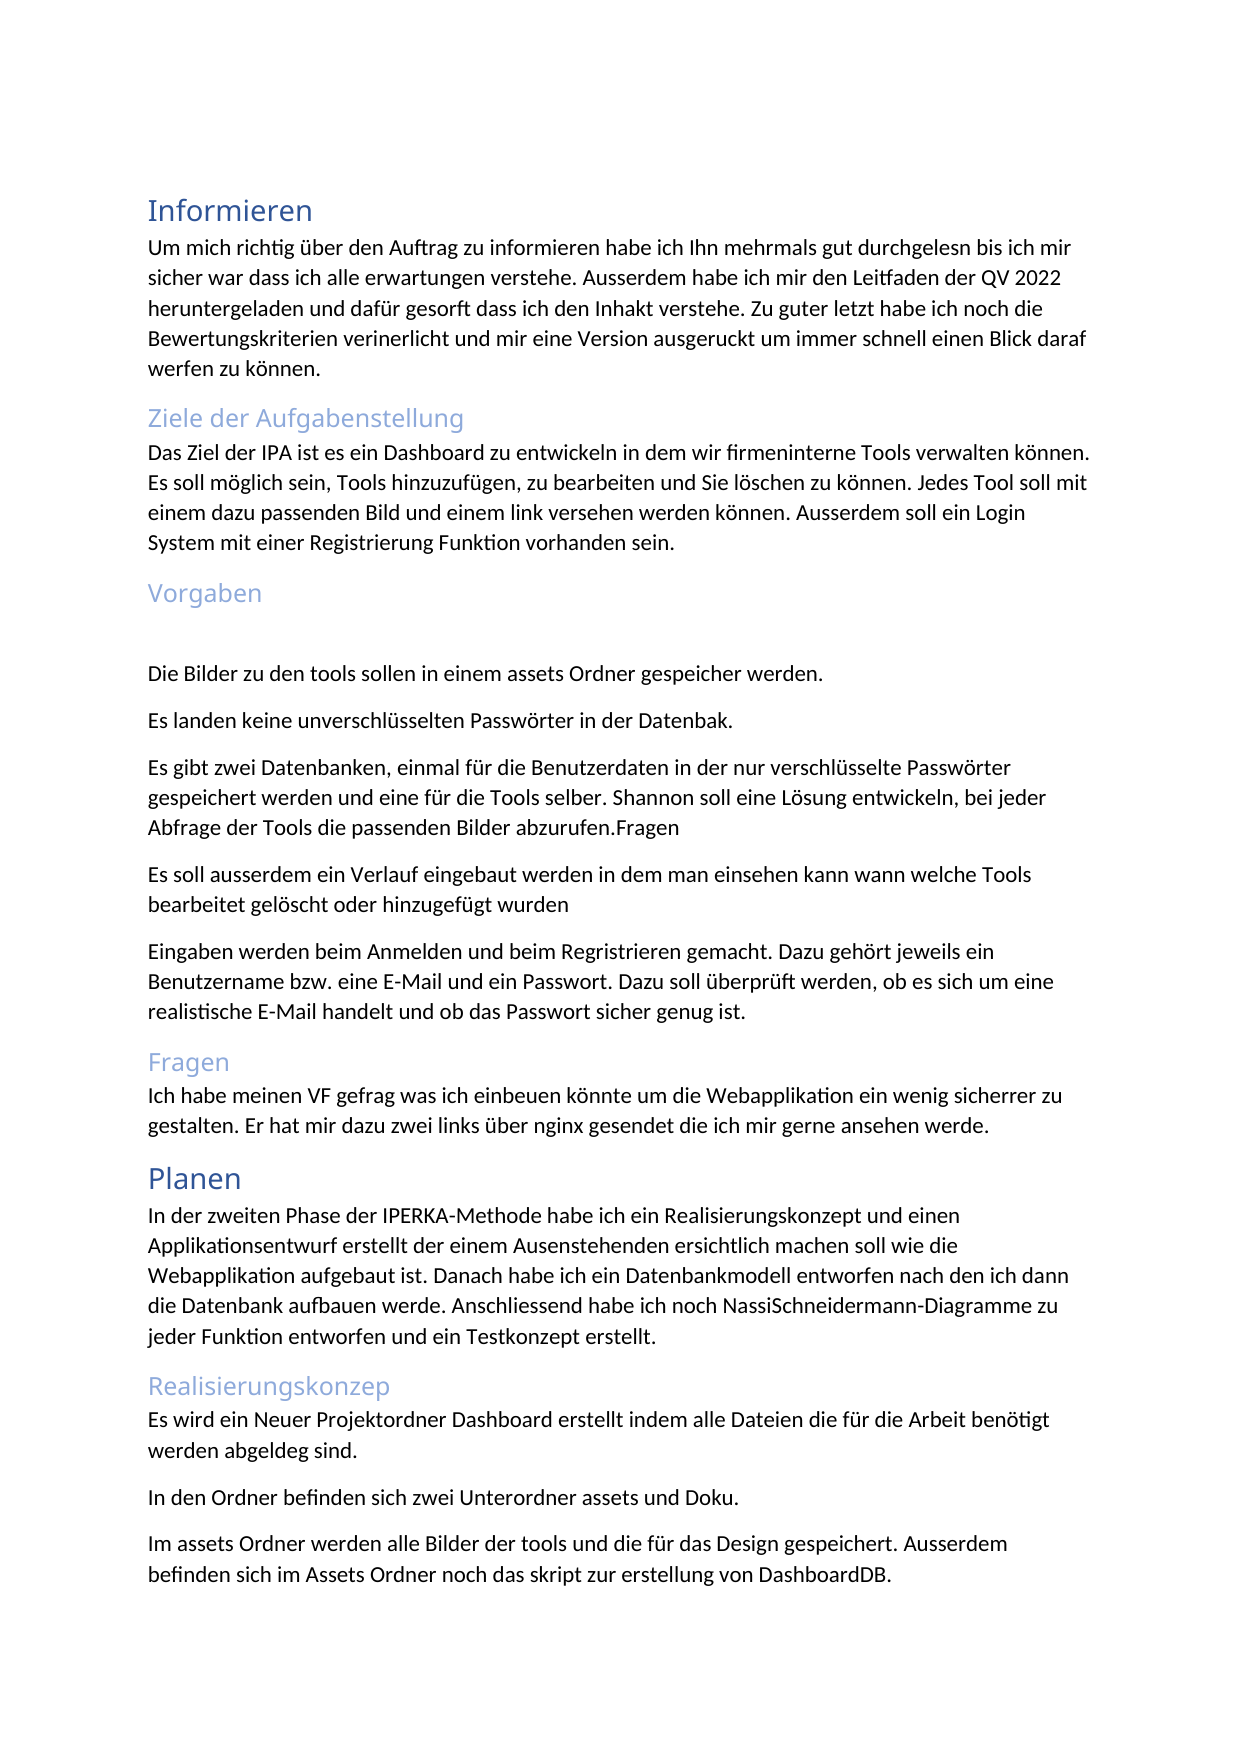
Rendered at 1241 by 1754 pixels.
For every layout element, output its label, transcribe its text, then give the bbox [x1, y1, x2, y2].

subtitle Ziele der Aufgabenstellung [148, 401, 1092, 435]
text In der zweiten Phase der IPERKA-Methode habe ich ein Realisierungskonzept und einen Applikationsentwurf erstellt der einem Ausenstehenden ersichtlich machen soll wie die Webapplikation aufgebaut ist. Danach habe ich ein Datenbankmodell entworfen nach den ich dann die Datenbank aufbauen werde. Anschliessend habe ich noch NassiSchneidermann-Diagramme zu jeder Funktion entworfen und ein Testkonzept erstellt. [148, 1201, 1092, 1350]
text Es wird ein Neuer Projektordner Dashboard erstellt indem alle Dateien die für die Arbeit benötigt werden abgeldeg sind. [148, 1406, 1092, 1464]
text Ich habe meinen VF gefrag was ich einbeuen könnte um die Webapplikation ein wenig sicherrer zu gestalten. Er hat mir dazu zwei links über nginx gesendet die ich mir gerne ansehen werde. [148, 1081, 1092, 1139]
text Das Ziel der IPA ist es ein Dashboard zu entwickeln in dem wir firmeninterne Tools verwalten können. Es soll möglich sein, Tools hinzuzufügen, zu bearbeiten und Sie löschen zu können. Jedes Tool soll mit einem dazu passenden Bild und einem link versehen werden können. Ausserdem soll ein Login System mit einer Registrierung Funktion vorhanden sein. [148, 438, 1092, 556]
subtitle Fragen [148, 1044, 1092, 1078]
subtitle Realisierungskonzep [148, 1369, 1092, 1403]
subtitle Planen [148, 1158, 1092, 1198]
subtitle Vorgaben [148, 575, 1092, 609]
text Um mich richtig über den Auftrag zu informieren habe ich Ihn mehrmals gut durchgelesn bis ich mir sicher war dass ich alle erwartungen verstehe. Ausserdem habe ich mir den Leitfaden der QV 2022 heruntergeladen und dafür gesorft dass ich den Inhakt verstehe. Zu guter letzt habe ich noch die Bewertungskriterien verinerlicht und mir eine Version ausgeruckt um immer schnell einen Blick daraf werfen zu können. [148, 233, 1092, 382]
text Es landen keine unverschlüsselten Passwörter in der Datenbak. [148, 706, 1092, 734]
text Es soll ausserdem ein Verlauf eingebaut werden in dem man einsehen kann wann welche Tools bearbeitet gelöscht oder hinzugefügt wurden [148, 860, 1092, 918]
text Es gibt zwei Datenbanken, einmal für die Benutzerdaten in der nur verschlüsselte Passwörter gespeichert werden und eine für die Tools selber. Shannon soll eine Lösung entwickeln, bei jeder Abfrage der Tools die passenden Bilder abzurufen.Fragen [148, 753, 1092, 841]
text In den Ordner befinden sich zwei Unterordner assets und Doku. [148, 1483, 1092, 1511]
text Die Bilder zu den tools sollen in einem assets Ordner gespeicher werden. [148, 659, 1092, 687]
subtitle Informieren [148, 148, 1092, 230]
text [148, 1529, 1092, 1588]
text Eingaben werden beim Anmelden und beim Regristrieren gemacht. Dazu gehört jeweils ein Benutzername bzw. eine E-Mail und ein Passwort. Dazu soll überprüft werden, ob es sich um eine realistische E-Mail handelt und ob das Passwort sicher genug ist. [148, 937, 1092, 1026]
